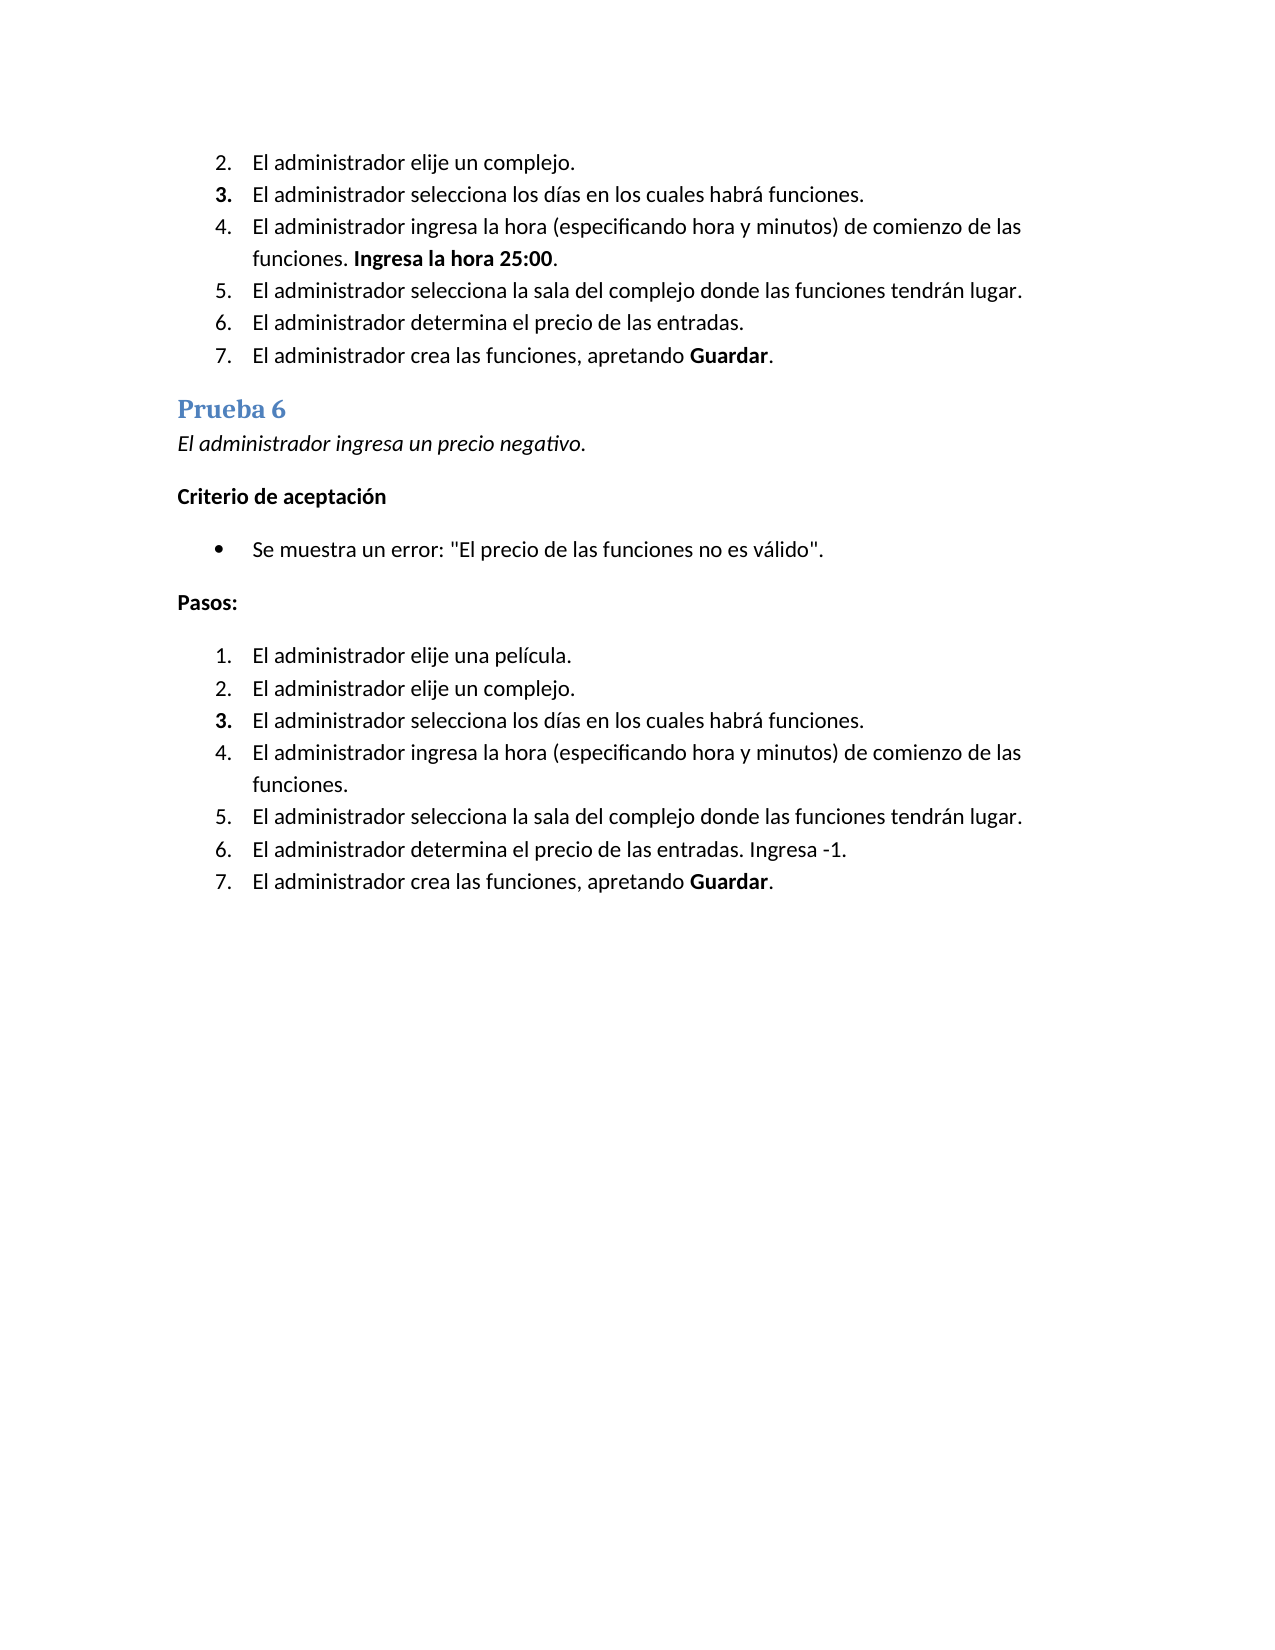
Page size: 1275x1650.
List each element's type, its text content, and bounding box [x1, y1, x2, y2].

subtitle Prueba 6 [177, 394, 1098, 425]
list El administrador crea las funciones, apretando Guardar. [215, 341, 1098, 369]
list El administrador elije un complejo. [215, 148, 1098, 176]
list El administrador ingresa la hora (especificando hora y minutos) de comienzo de las funciones. [215, 738, 1098, 798]
text Pasos: [177, 588, 1098, 617]
list El administrador selecciona la sala del complejo donde las funciones tendrán lugar. [215, 802, 1098, 831]
list El administrador selecciona la sala del complejo donde las funciones tendrán lugar. [215, 276, 1098, 304]
list El administrador selecciona los días en los cuales habrá funciones. [215, 706, 1098, 734]
list El administrador determina el precio de las entradas. Ingresa -1. [215, 835, 1098, 863]
text Criterio de aceptación [177, 482, 1098, 511]
list El administrador selecciona los días en los cuales habrá funciones. [215, 180, 1098, 208]
list El administrador crea las funciones, apretando Guardar. [215, 867, 1098, 895]
list El administrador elije una película. [215, 642, 1098, 669]
list Se muestra un error: "El precio de las funciones no es válido". [215, 536, 1098, 563]
list El administrador determina el precio de las entradas. [215, 308, 1098, 337]
text El administrador ingresa un precio negativo. [177, 429, 1098, 457]
list El administrador elije un complejo. [215, 674, 1098, 702]
list El administrador ingresa la hora (especificando hora y minutos) de comienzo de las funciones. Ingresa la hora 25:00. [215, 212, 1098, 272]
